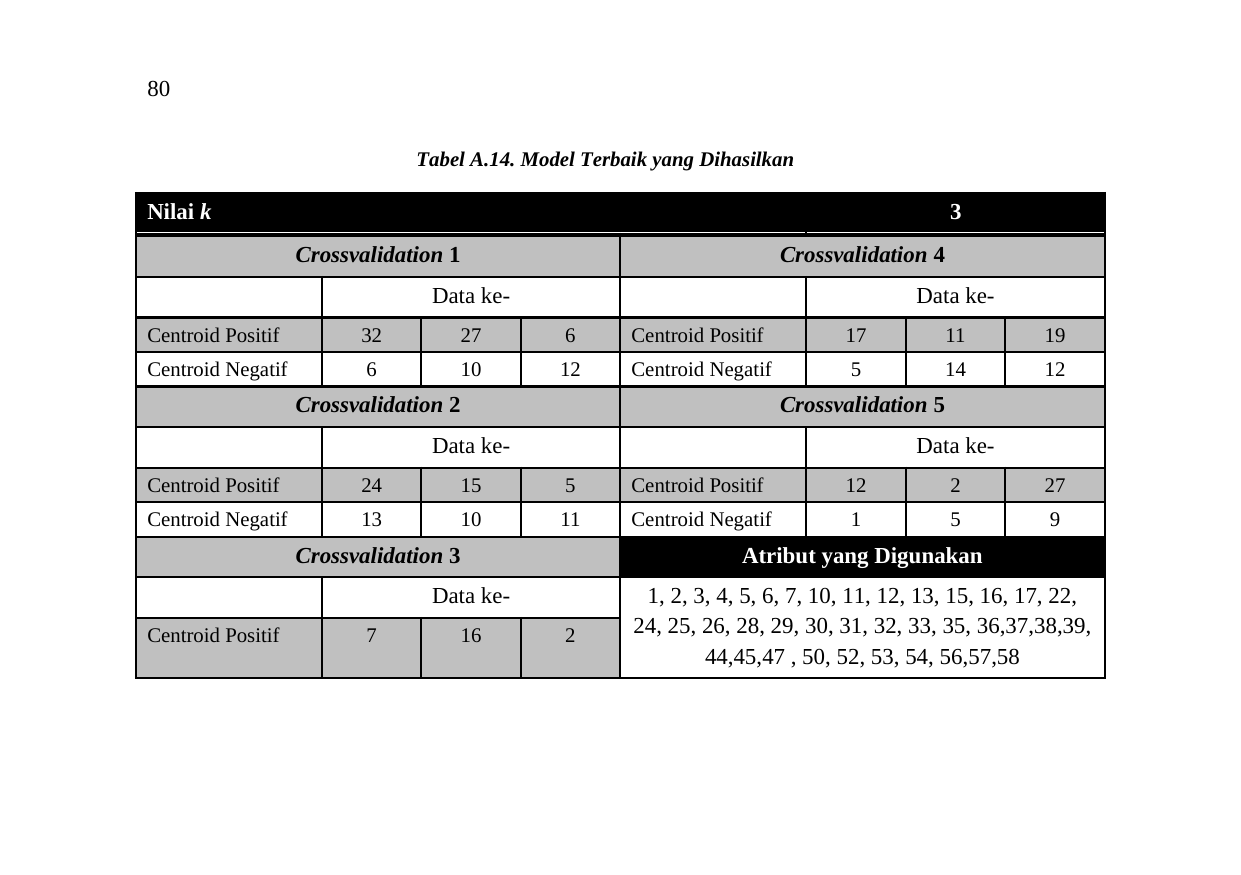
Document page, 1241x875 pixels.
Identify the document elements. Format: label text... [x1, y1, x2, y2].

table_cell 16 [422, 619, 520, 677]
table_cell Crossvalidation 2 [137, 388, 619, 426]
table_cell 1 [807, 503, 905, 536]
table_cell 32 [323, 319, 420, 351]
table_cell 2 [522, 619, 619, 677]
table_cell 2 [907, 469, 1004, 501]
table_cell 10 [422, 353, 520, 385]
table_cell [137, 428, 321, 467]
table_cell Centroid Positif [137, 469, 321, 501]
table_cell Data ke- [323, 428, 619, 467]
table_cell Centroid Positif [621, 319, 805, 351]
table_cell Crossvalidation 3 [137, 538, 619, 576]
table_cell 27 [422, 319, 520, 351]
table_cell Crossvalidation 1 [137, 237, 619, 276]
table_cell [137, 578, 321, 617]
table_cell 9 [1006, 503, 1104, 536]
table_cell 5 [907, 503, 1004, 536]
table_cell 5 [807, 353, 905, 385]
table_cell 10 [422, 503, 520, 536]
table_cell Centroid Negatif [621, 503, 805, 536]
table_cell [621, 278, 805, 316]
table_header Nilai k [137, 194, 805, 232]
table_cell Crossvalidation 4 [621, 237, 1104, 276]
table_cell 12 [1006, 353, 1104, 385]
table_cell 12 [522, 353, 619, 385]
table_cell 13 [323, 503, 420, 536]
table_cell [621, 428, 805, 467]
table_cell 19 [1006, 319, 1104, 351]
table_cell Data ke- [323, 578, 619, 617]
table_cell 15 [422, 469, 520, 501]
table_cell Centroid Positif [137, 319, 321, 351]
table_cell Data ke- [807, 278, 1104, 316]
table_cell 11 [522, 503, 619, 536]
table_cell Centroid Negatif [621, 353, 805, 385]
table_cell Atribut yang Digunakan [621, 538, 1104, 576]
table_cell 11 [907, 319, 1004, 351]
table_cell [137, 278, 321, 316]
table_cell Centroid Negatif [137, 353, 321, 385]
table_cell Data ke- [323, 278, 619, 316]
table_cell 5 [522, 469, 619, 501]
table_cell Data ke- [807, 428, 1104, 467]
table_cell Crossvalidation 5 [621, 388, 1104, 426]
table_cell 17 [807, 319, 905, 351]
table_header 3 [807, 194, 1104, 232]
table_cell 24 [323, 469, 420, 501]
text Tabel A.14. Model Terbaik yang Dihasilkan [147, 147, 1063, 171]
table_cell Centroid Positif [621, 469, 805, 501]
table_cell Centroid Negatif [137, 503, 321, 536]
table_cell 1, 2, 3, 4, 5, 6, 7, 10, 11, 12, 13, 15, 16, 17, 22, 24, 25, 26, 28, 29, 30, 31, 32, 33, 35, 36,37,38,39, 44,45,47 , 50, 52, 53, 54, 56,57,58 [621, 578, 1104, 677]
table_cell 14 [907, 353, 1004, 385]
table_cell 6 [522, 319, 619, 351]
table_cell 7 [323, 619, 420, 677]
table_cell 12 [807, 469, 905, 501]
table_cell Centroid Positif [137, 619, 321, 677]
table_cell 27 [1006, 469, 1104, 501]
table_cell 6 [323, 353, 420, 385]
